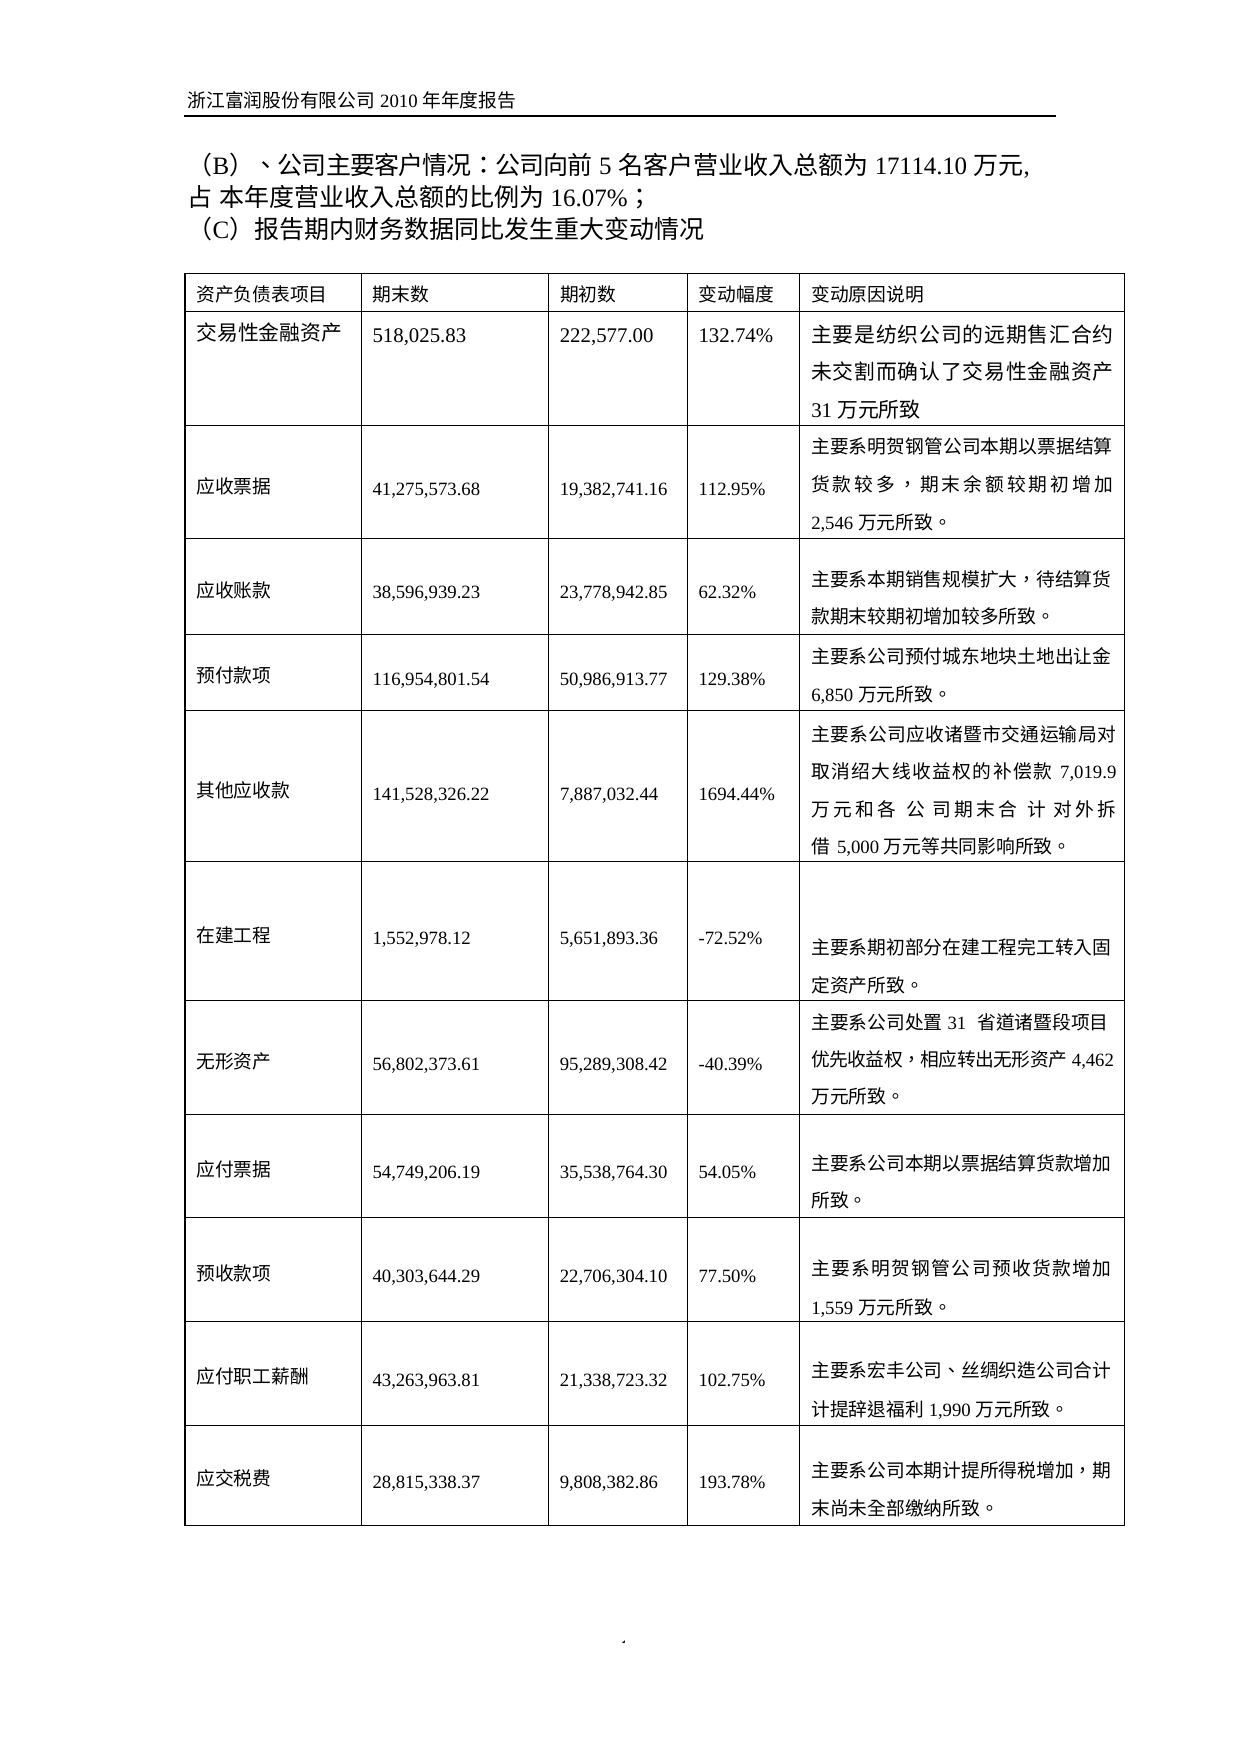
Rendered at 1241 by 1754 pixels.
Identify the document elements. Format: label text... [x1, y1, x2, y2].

table_cell 77.50% [688, 1218, 799, 1321]
table_header 变动幅度 [688, 274, 799, 311]
table_cell 518,025.83 [362, 312, 548, 425]
table_cell 1694.44% [688, 711, 799, 861]
table_cell 38,596,939.23 [362, 539, 548, 634]
table_cell 35,538,764.30 [549, 1115, 687, 1217]
table_cell 主要系公司预付城东地块土地出让金 6,850 万元所致。 [800, 635, 1124, 710]
table_cell 预付款项 [186, 635, 361, 710]
table_cell 应收票据 [186, 426, 361, 538]
table_cell 112.95% [688, 426, 799, 538]
table_cell 102.75% [688, 1322, 799, 1425]
text （C）报告期内财务数据同比发生重大变动情况 [187, 213, 1054, 244]
table_cell 116,954,801.54 [362, 635, 548, 710]
table_cell 19,382,741.16 [549, 426, 687, 538]
table_cell 无形资产 [186, 1001, 361, 1113]
table_cell 在建工程 [186, 862, 361, 1000]
table_cell 主要是纺织公司的远期售汇合约 未交割而确认了交易性金融资产 31 万元所致 [800, 312, 1124, 425]
table_header 资产负债表项目 [186, 274, 361, 311]
table_cell 主要系期初部分在建工程完工转入固 定资产所致。 [800, 862, 1124, 1000]
table_cell 129.38% [688, 635, 799, 710]
table_cell 主要系公司处置 31 省道诸暨段项目 优先收益权，相应转出无形资产 4,462 万元所致。 [800, 1001, 1124, 1113]
table_cell 21,338,723.32 [549, 1322, 687, 1425]
table_cell 43,263,963.81 [362, 1322, 548, 1425]
table_cell 54,749,206.19 [362, 1115, 548, 1217]
table_cell 132.74% [688, 312, 799, 425]
table_cell 预收款项 [186, 1218, 361, 1321]
table_cell 9,808,382.86 [549, 1426, 687, 1524]
table_cell 主要系明贺钢管公司预收货款增加 1,559 万元所致。 [800, 1218, 1124, 1321]
table_cell 交易性金融资产 [186, 312, 361, 425]
table_cell 54.05% [688, 1115, 799, 1217]
table_header 变动原因说明 [800, 274, 1124, 311]
table_cell 主要系公司本期以票据结算货款增加 所致。 [800, 1115, 1124, 1217]
table_cell 22,706,304.10 [549, 1218, 687, 1321]
table_cell 主要系明贺钢管公司本期以票据结算 货款较多，期末余额较期初增加 2,546 万元所致。 [800, 426, 1124, 538]
table_cell 7,887,032.44 [549, 711, 687, 861]
table_cell 应付职工薪酬 [186, 1322, 361, 1425]
table_cell 50,986,913.77 [549, 635, 687, 710]
table_cell -72.52% [688, 862, 799, 1000]
table_cell 41,275,573.68 [362, 426, 548, 538]
table_header 期末数 [362, 274, 548, 311]
table_cell 141,528,326.22 [362, 711, 548, 861]
table_cell 1,552,978.12 [362, 862, 548, 1000]
table_cell 222,577.00 [549, 312, 687, 425]
table_header 期初数 [549, 274, 687, 311]
table_cell 主要系本期销售规模扩大，待结算货 款期末较期初增加较多所致。 [800, 539, 1124, 634]
table_cell 其他应收款 [186, 711, 361, 861]
table_cell 主要系宏丰公司、丝绸织造公司合计 计提辞退福利 1,990 万元所致。 [800, 1322, 1124, 1425]
table_cell 主要系公司本期计提所得税增加，期 末尚未全部缴纳所致。 [800, 1426, 1124, 1524]
table_cell 5,651,893.36 [549, 862, 687, 1000]
table_cell 62.32% [688, 539, 799, 634]
table_cell 40,303,644.29 [362, 1218, 548, 1321]
table_cell -40.39% [688, 1001, 799, 1113]
table_cell 应交税费 [186, 1426, 361, 1524]
table_cell 主要系公司应收诸暨市交通运输局对 取消绍大线收益权的补偿款 7,019.9 万元和各 公 司期末合 计 对外拆借 5,000 万元等共同影响所致。 [800, 711, 1124, 861]
table_cell 28,815,338.37 [362, 1426, 548, 1524]
subtitle （B）、公司主要客户情况：公司向前 5 名客户营业收入总额为 17114.10 万元,占 本年度营业收入总额的比例为 16.07%； [187, 148, 1054, 213]
table_cell 95,289,308.42 [549, 1001, 687, 1113]
table_cell 193.78% [688, 1426, 799, 1524]
table_cell 23,778,942.85 [549, 539, 687, 634]
table_cell 56,802,373.61 [362, 1001, 548, 1113]
table_cell 应付票据 [186, 1115, 361, 1217]
table_cell 应收账款 [186, 539, 361, 634]
